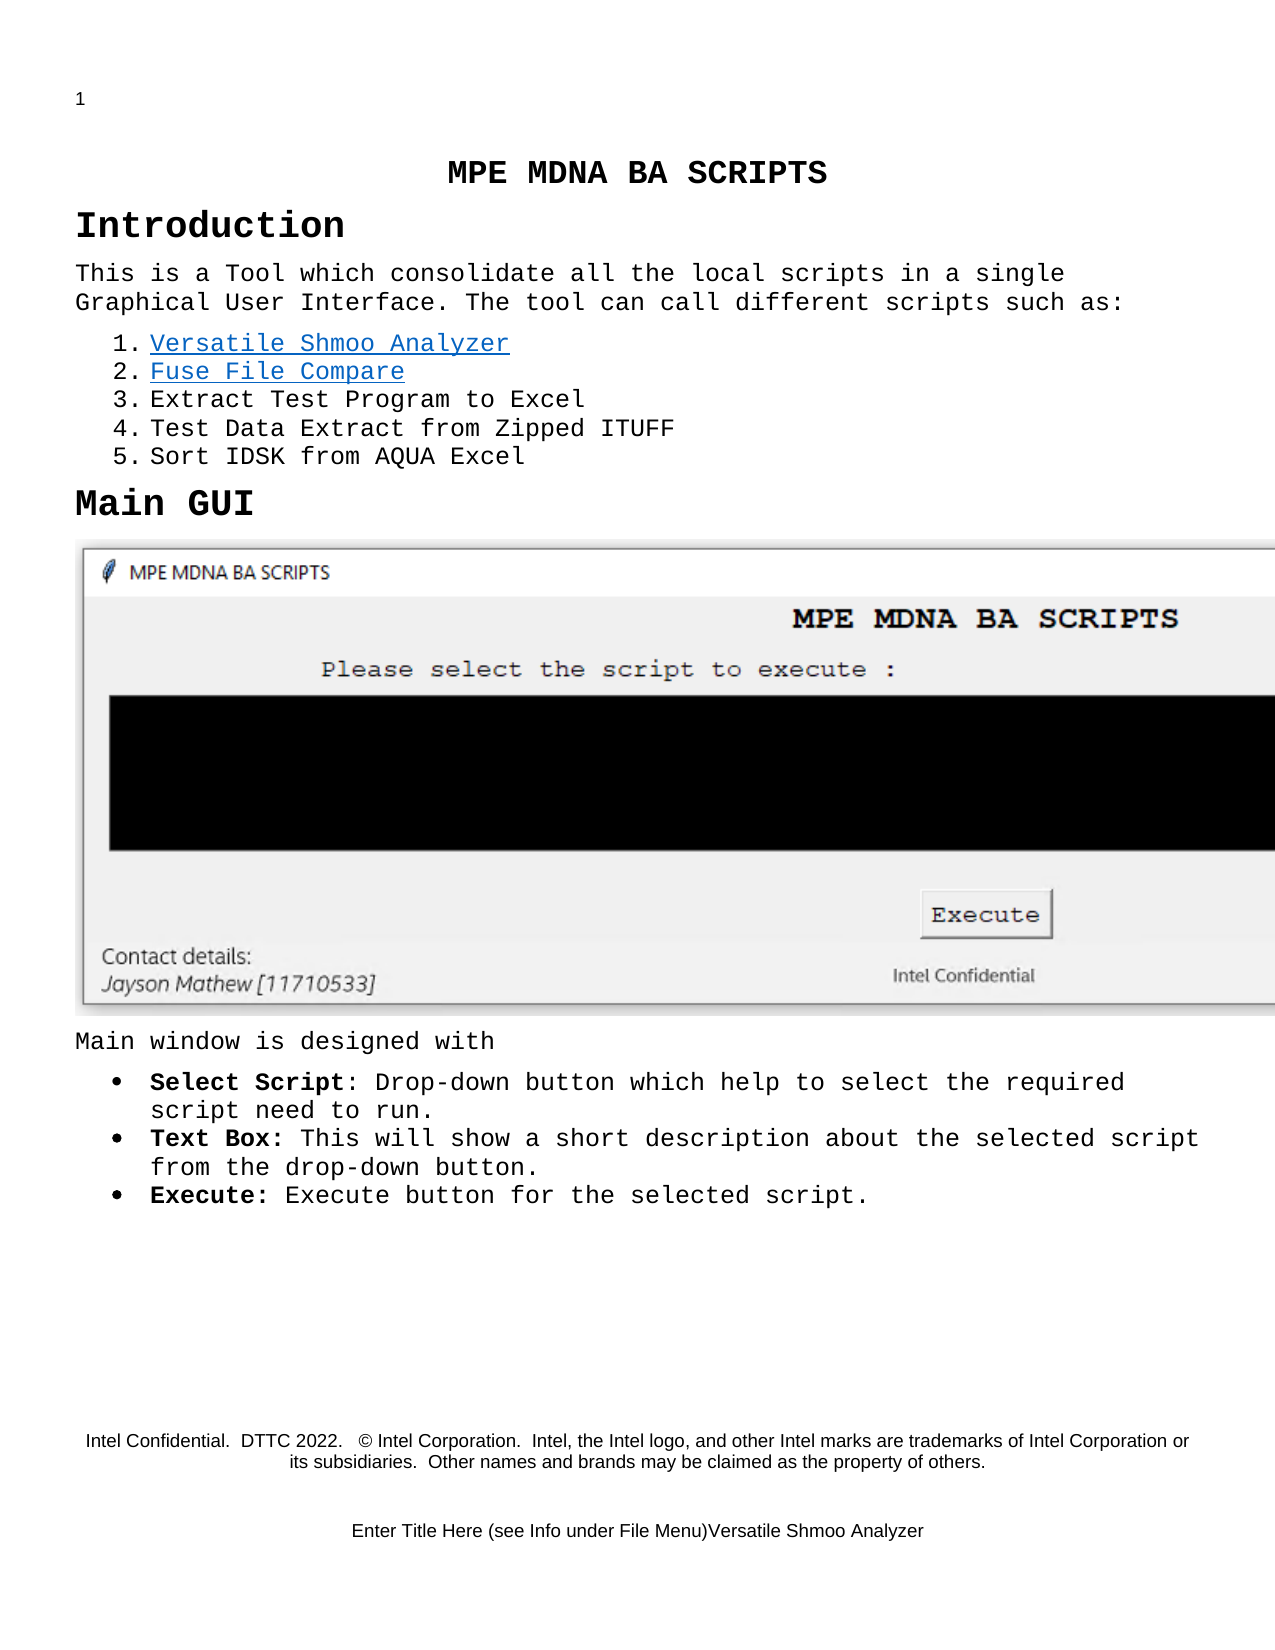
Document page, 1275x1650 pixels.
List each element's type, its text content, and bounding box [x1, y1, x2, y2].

title MPE MDNA BA SCRIPTS [75, 156, 1200, 193]
list Fuse File Compare [112, 358, 1200, 387]
list Text Box: This will show a short description about the selected script from the drop-down button. [112, 1126, 1200, 1183]
picture [75, 539, 1275, 1016]
list Test Data Extract from Zipped ITUFF [112, 415, 1200, 443]
text This is a Tool which consolidate all the local scripts in a single Graphical User Interface. The tool can call different scripts such as: [75, 261, 1200, 318]
list Select Script: Drop-down button which help to select the required script need to run. [112, 1069, 1200, 1126]
list Versatile Shmoo Analyzer [112, 330, 1200, 358]
list Sort IDSK from AQUA Excel [112, 443, 1200, 472]
subtitle Main GUI [75, 484, 1200, 527]
subtitle Introduction [75, 206, 1200, 248]
list Execute: Execute button for the selected script. [112, 1183, 1200, 1211]
list Extract Test Program to Excel [112, 387, 1200, 415]
text Main window is designed with [75, 1028, 1200, 1057]
